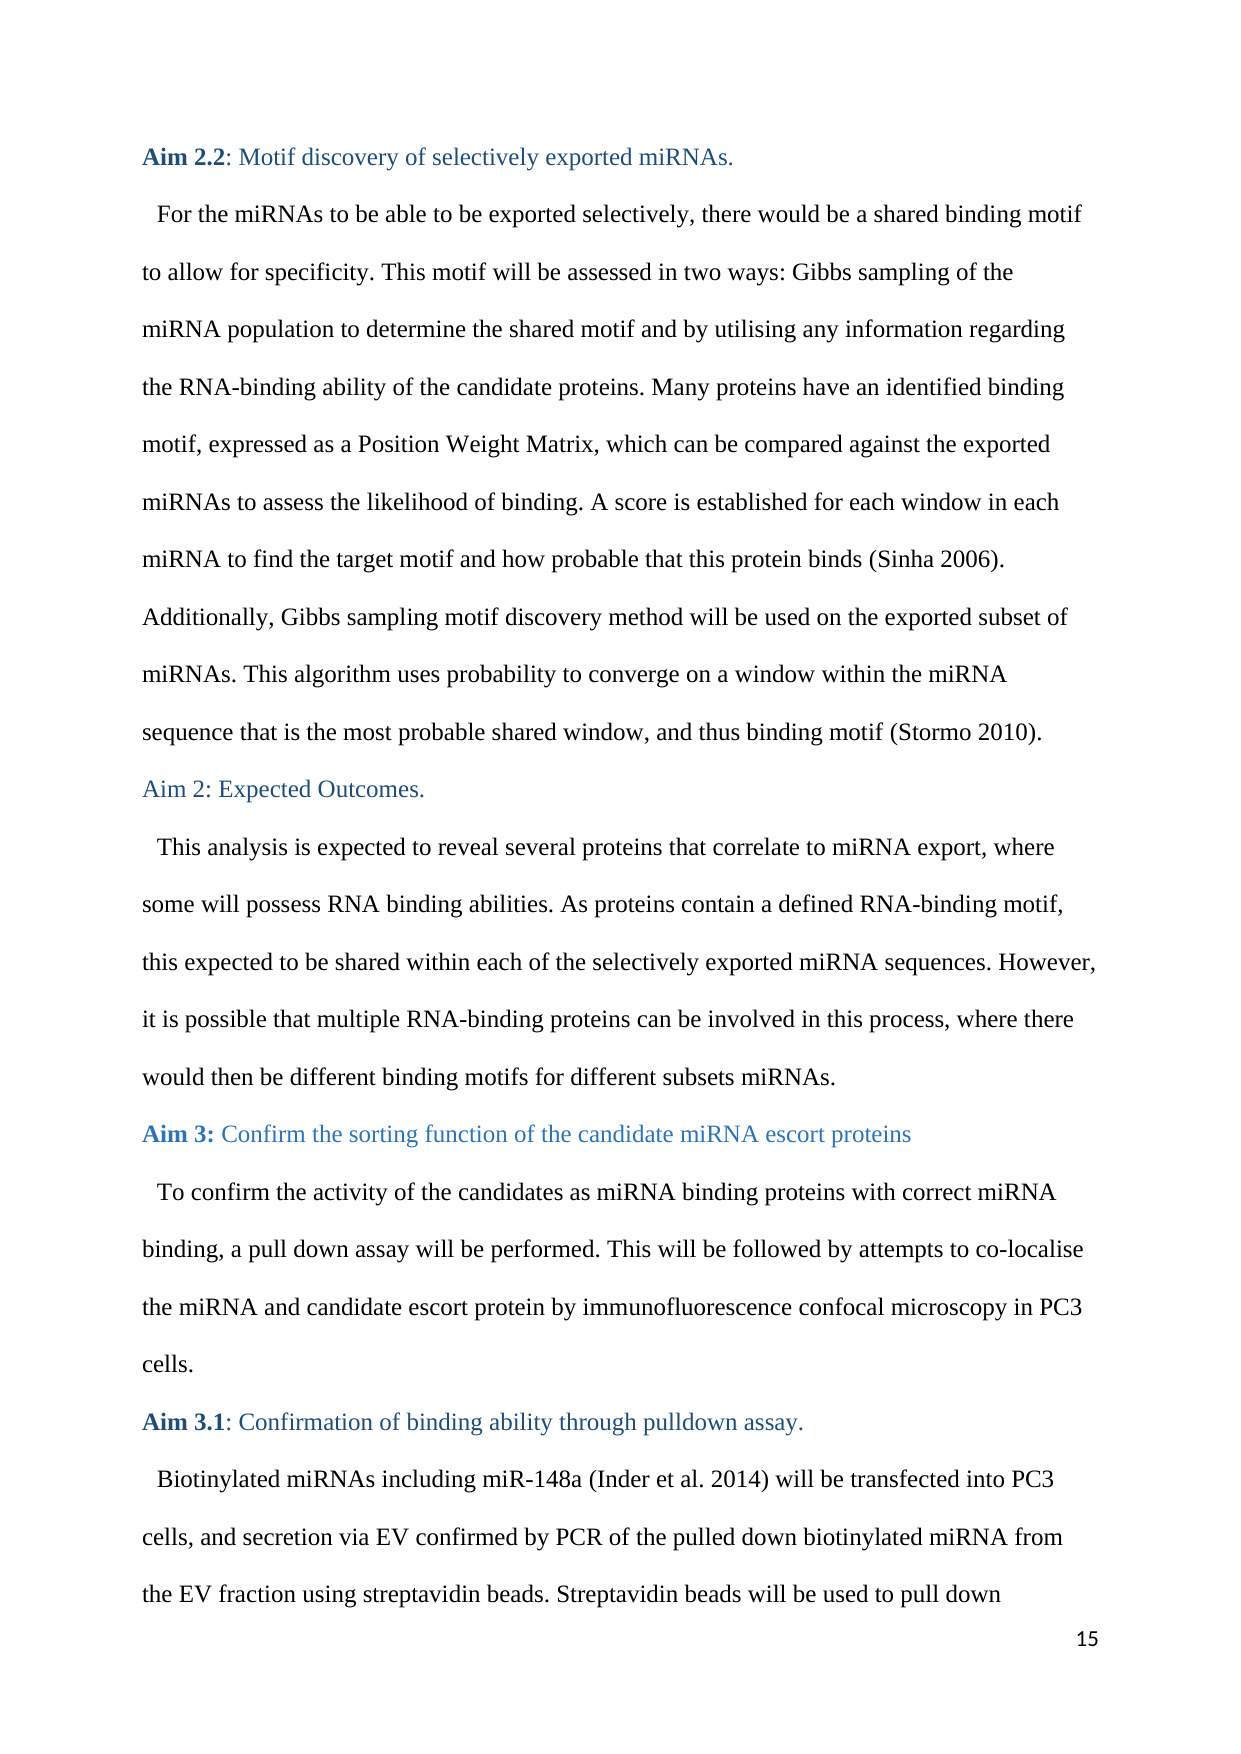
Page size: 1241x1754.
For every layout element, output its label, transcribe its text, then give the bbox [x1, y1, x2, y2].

subtitle Aim 2.2: Motif discovery of selectively exported miRNAs. [142, 142, 1098, 171]
text To confirm the activity of the candidates as miRNA binding proteins with correct miRNA binding, a pull down assay will be performed. This will be followed by attempts to co-localise the miRNA and candidate escort protein by immunofluorescence confocal microscopy in PC3 cells. [142, 1177, 1098, 1378]
subtitle Aim 2: Expected Outcomes. [142, 774, 1098, 803]
subtitle Aim 3: Confirm the sorting function of the candidate miRNA escort proteins [142, 1119, 1098, 1148]
text This analysis is expected to reveal several proteins that correlate to miRNA export, where some will possess RNA binding abilities. As proteins contain a defined RNA-binding motif, this expected to be shared within each of the selectively exported miRNA sequences. However, it is possible that multiple RNA-binding proteins can be involved in this process, where there would then be different binding motifs for different subsets miRNAs. [142, 832, 1098, 1091]
text For the miRNAs to be able to be exported selectively, there would be a shared binding motif to allow for specificity. This motif will be assessed in two ways: Gibbs sampling of the miRNA population to determine the shared motif and by utilising any information regarding the RNA-binding ability of the candidate proteins. Many proteins have an identified binding motif, expressed as a Position Weight Matrix, which can be compared against the exported miRNAs to assess the likelihood of binding. A score is established for each window in each miRNA to find the target motif and how probable that this protein binds (Sinha 2006). Additionally, Gibbs sampling motif discovery method will be used on the exported subset of miRNAs. This algorithm uses probability to converge on a window within the miRNA sequence that is the most probable shared window, and thus binding motif (Stormo 2010). [142, 199, 1098, 746]
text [142, 1464, 1098, 1608]
subtitle Aim 3.1: Confirmation of binding ability through pulldown assay. [142, 1407, 1098, 1436]
